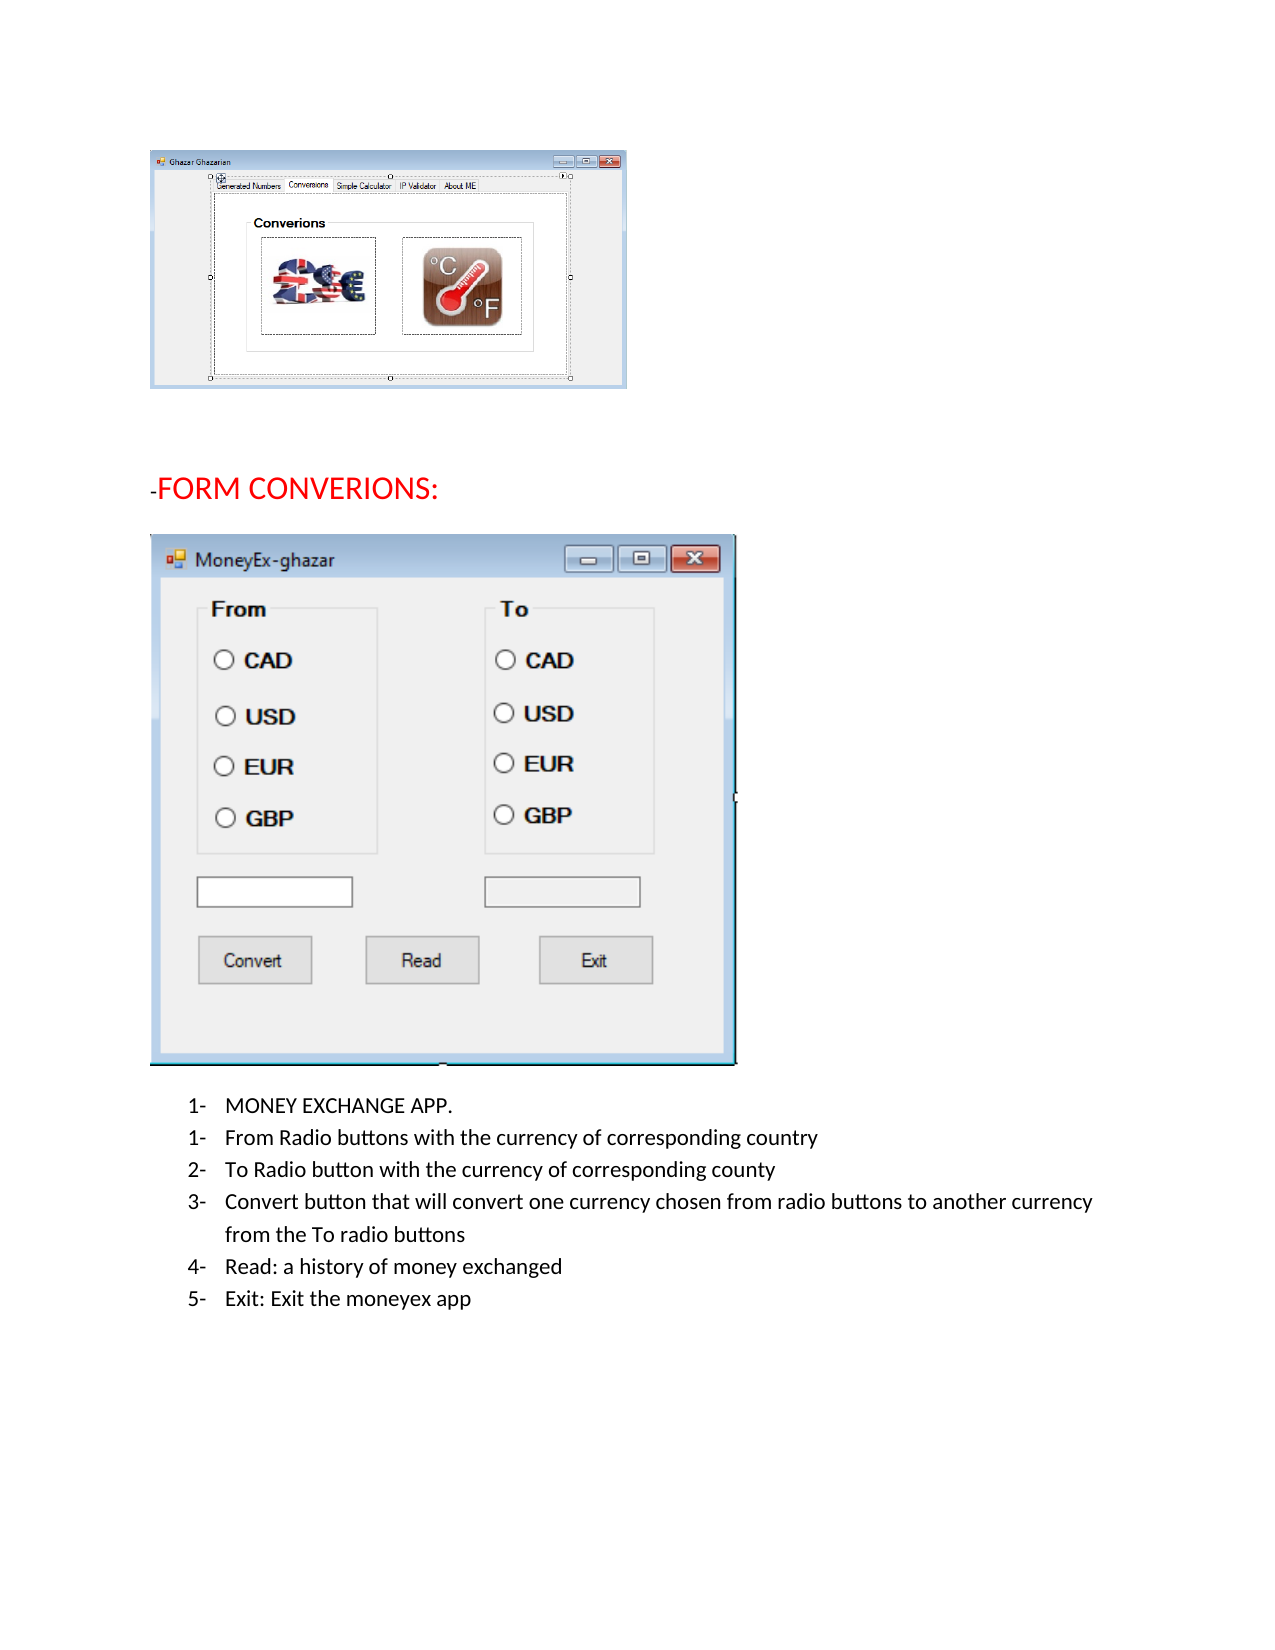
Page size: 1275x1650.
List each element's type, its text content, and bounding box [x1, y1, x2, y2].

text -FORM CONVERIONS: [150, 467, 1125, 508]
picture [150, 150, 627, 389]
list Exit: Exit the moneyex app [187, 1284, 1125, 1312]
picture [150, 534, 738, 1066]
list From Radio buttons with the currency of corresponding country [187, 1123, 1125, 1151]
list To Radio button with the currency of corresponding county [187, 1155, 1125, 1183]
list Convert button that will convert one currency chosen from radio buttons to another currency from the To radio buttons [187, 1187, 1125, 1248]
list Read: a history of money exchanged [187, 1252, 1125, 1280]
list MONEY EXCHANGE APP. [187, 1091, 1125, 1119]
